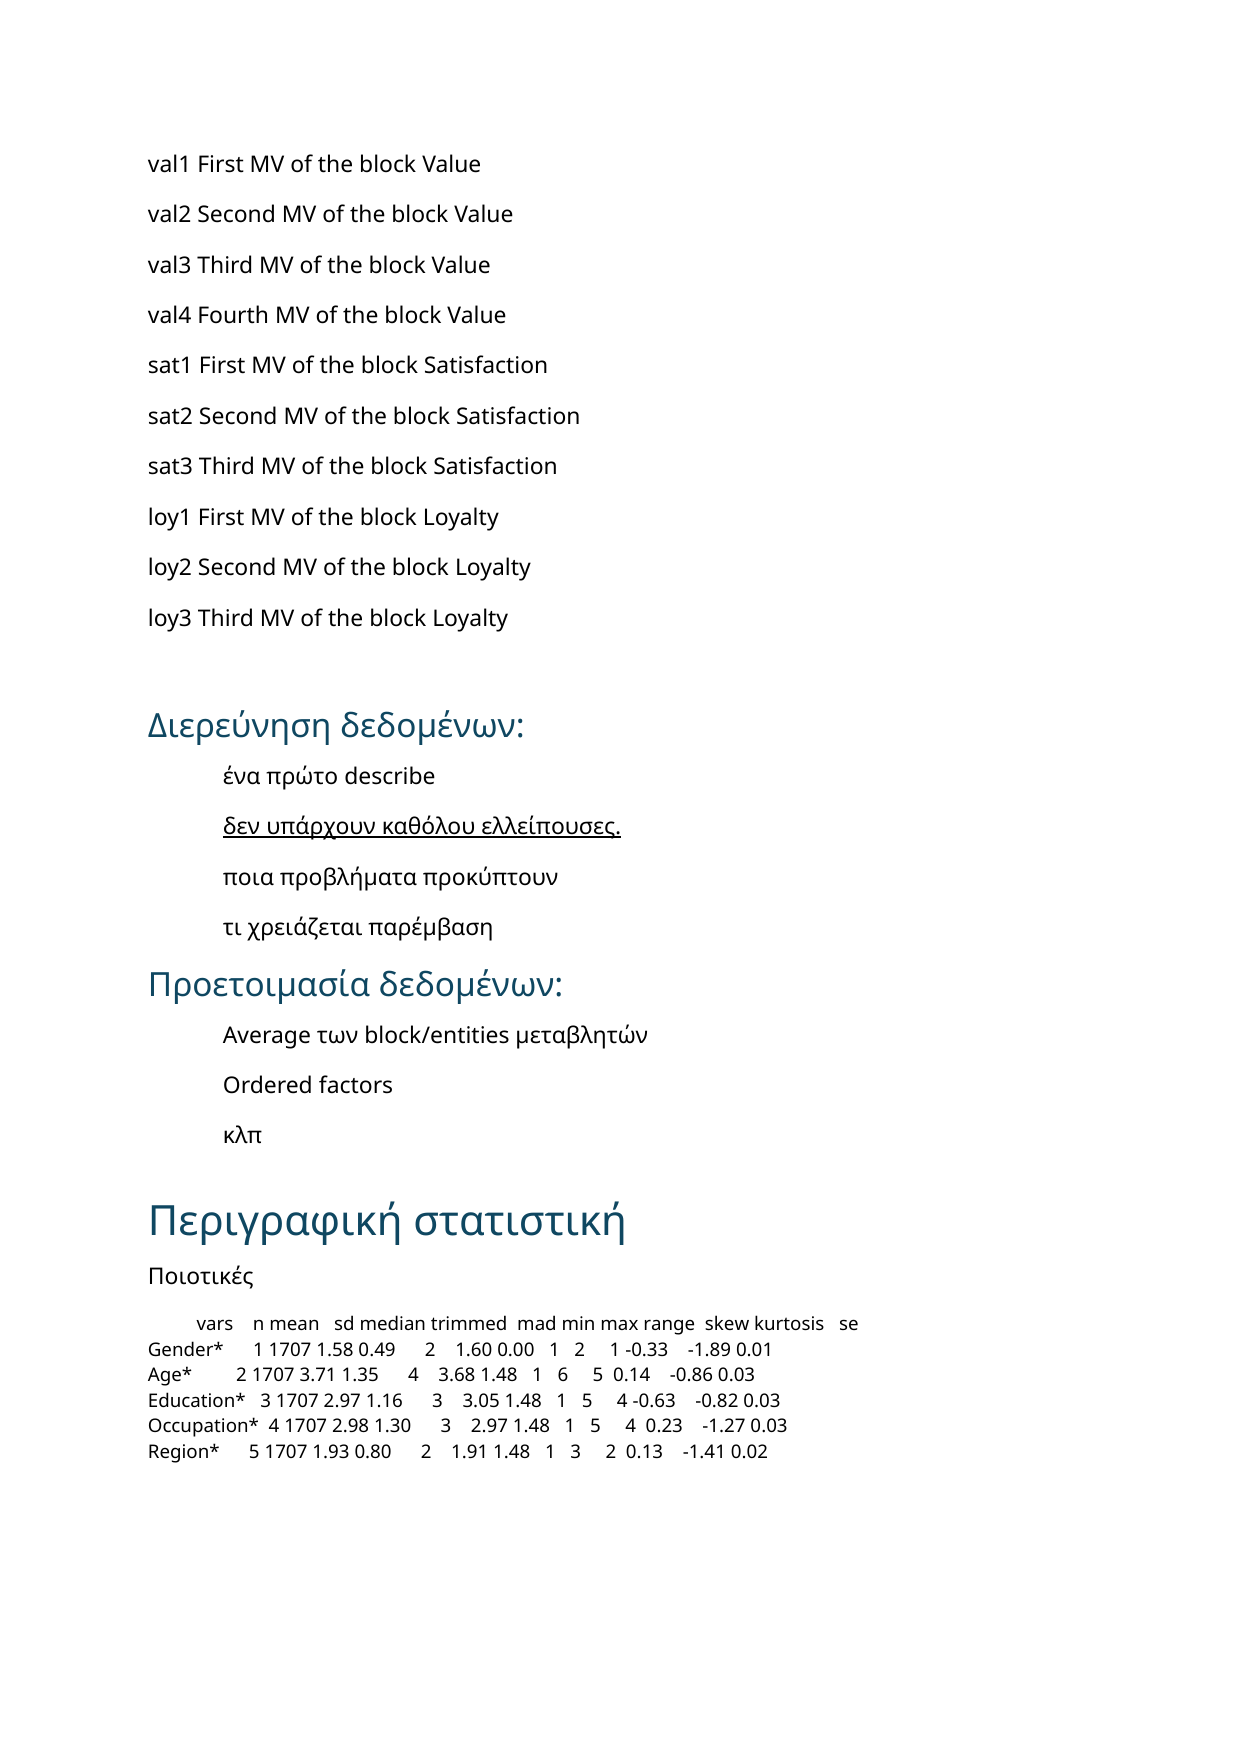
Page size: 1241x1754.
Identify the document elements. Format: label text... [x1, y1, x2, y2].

text val1 First MV of the block Value [148, 148, 1092, 179]
text loy3 Third MV of the block Loyalty [148, 601, 1092, 633]
subtitle Περιγραφική στατιστική [148, 1191, 1092, 1247]
text val3 Third MV of the block Value [148, 248, 1092, 280]
text val2 Second MV of the block Value [148, 198, 1092, 229]
text δεν υπάρχουν καθόλου ελλείπουσες. [148, 810, 1092, 841]
text sat3 Third MV of the block Satisfaction [148, 450, 1092, 481]
text Gender* 1 1707 1.58 0.49 2 1.60 0.00 1 2 1 -0.33 -1.89 0.01 [148, 1336, 1092, 1362]
text Average των block/entities μεταβλητών [148, 1018, 1092, 1050]
text sat2 Second MV of the block Satisfaction [148, 400, 1092, 431]
text τι χρειάζεται παρέμβαση [148, 911, 1092, 942]
text ένα πρώτο describe [148, 759, 1092, 791]
subtitle Προετοιμασία δεδομένων: [148, 961, 1092, 1007]
text Region* 5 1707 1.93 0.80 2 1.91 1.48 1 3 2 0.13 -1.41 0.02 [148, 1438, 1092, 1464]
text Ποιοτικές [148, 1260, 1092, 1291]
text κλπ [148, 1119, 1092, 1151]
text sat1 First MV of the block Satisfaction [148, 349, 1092, 381]
subtitle Διερεύνηση δεδομένων: [148, 702, 1092, 748]
text Occupation* 4 1707 2.98 1.30 3 2.97 1.48 1 5 4 0.23 -1.27 0.03 [148, 1413, 1092, 1438]
text loy1 First MV of the block Loyalty [148, 501, 1092, 532]
text val4 Fourth MV of the block Value [148, 299, 1092, 330]
text loy2 Second MV of the block Loyalty [148, 551, 1092, 582]
text Age* 2 1707 3.71 1.35 4 3.68 1.48 1 6 5 0.14 -0.86 0.03 [148, 1362, 1092, 1387]
text Education* 3 1707 2.97 1.16 3 3.05 1.48 1 5 4 -0.63 -0.82 0.03 [148, 1387, 1092, 1413]
text vars n mean sd median trimmed mad min max range skew kurtosis se [148, 1311, 1092, 1336]
text Ordered factors [148, 1069, 1092, 1100]
text ποια προβλήματα προκύπτουν [148, 860, 1092, 892]
